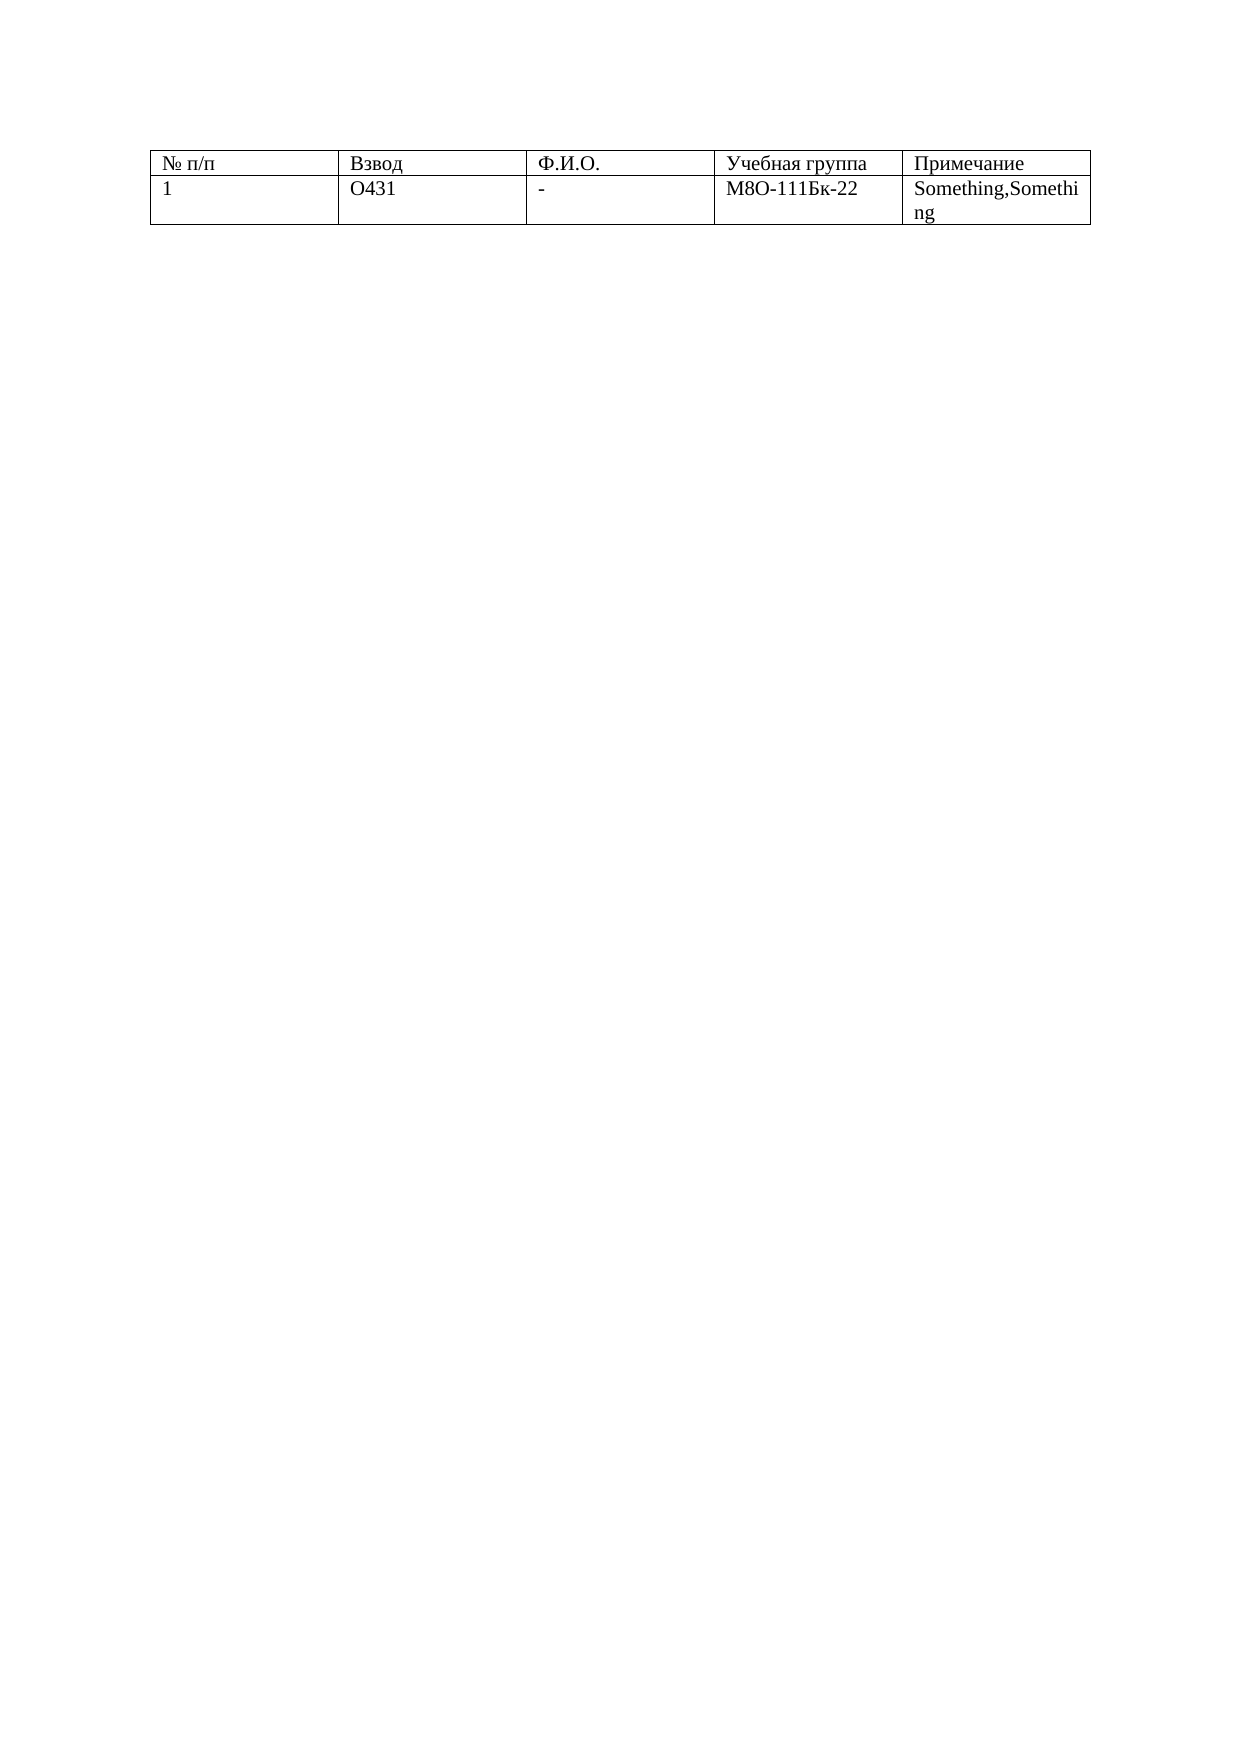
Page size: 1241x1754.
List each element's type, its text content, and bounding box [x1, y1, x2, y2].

table_header Ф.И.О. [527, 151, 714, 175]
table_cell Something,Something [903, 176, 1090, 224]
table_header № п/п [151, 151, 338, 175]
table_cell М8О-111Бк-22 [715, 176, 902, 224]
table_cell О431 [339, 176, 526, 224]
table_cell - [527, 176, 714, 224]
table_header Взвод [339, 151, 526, 175]
table_cell 1 [151, 176, 338, 224]
table_header Примечание [903, 151, 1090, 175]
table_header Учебная группа [715, 151, 902, 175]
